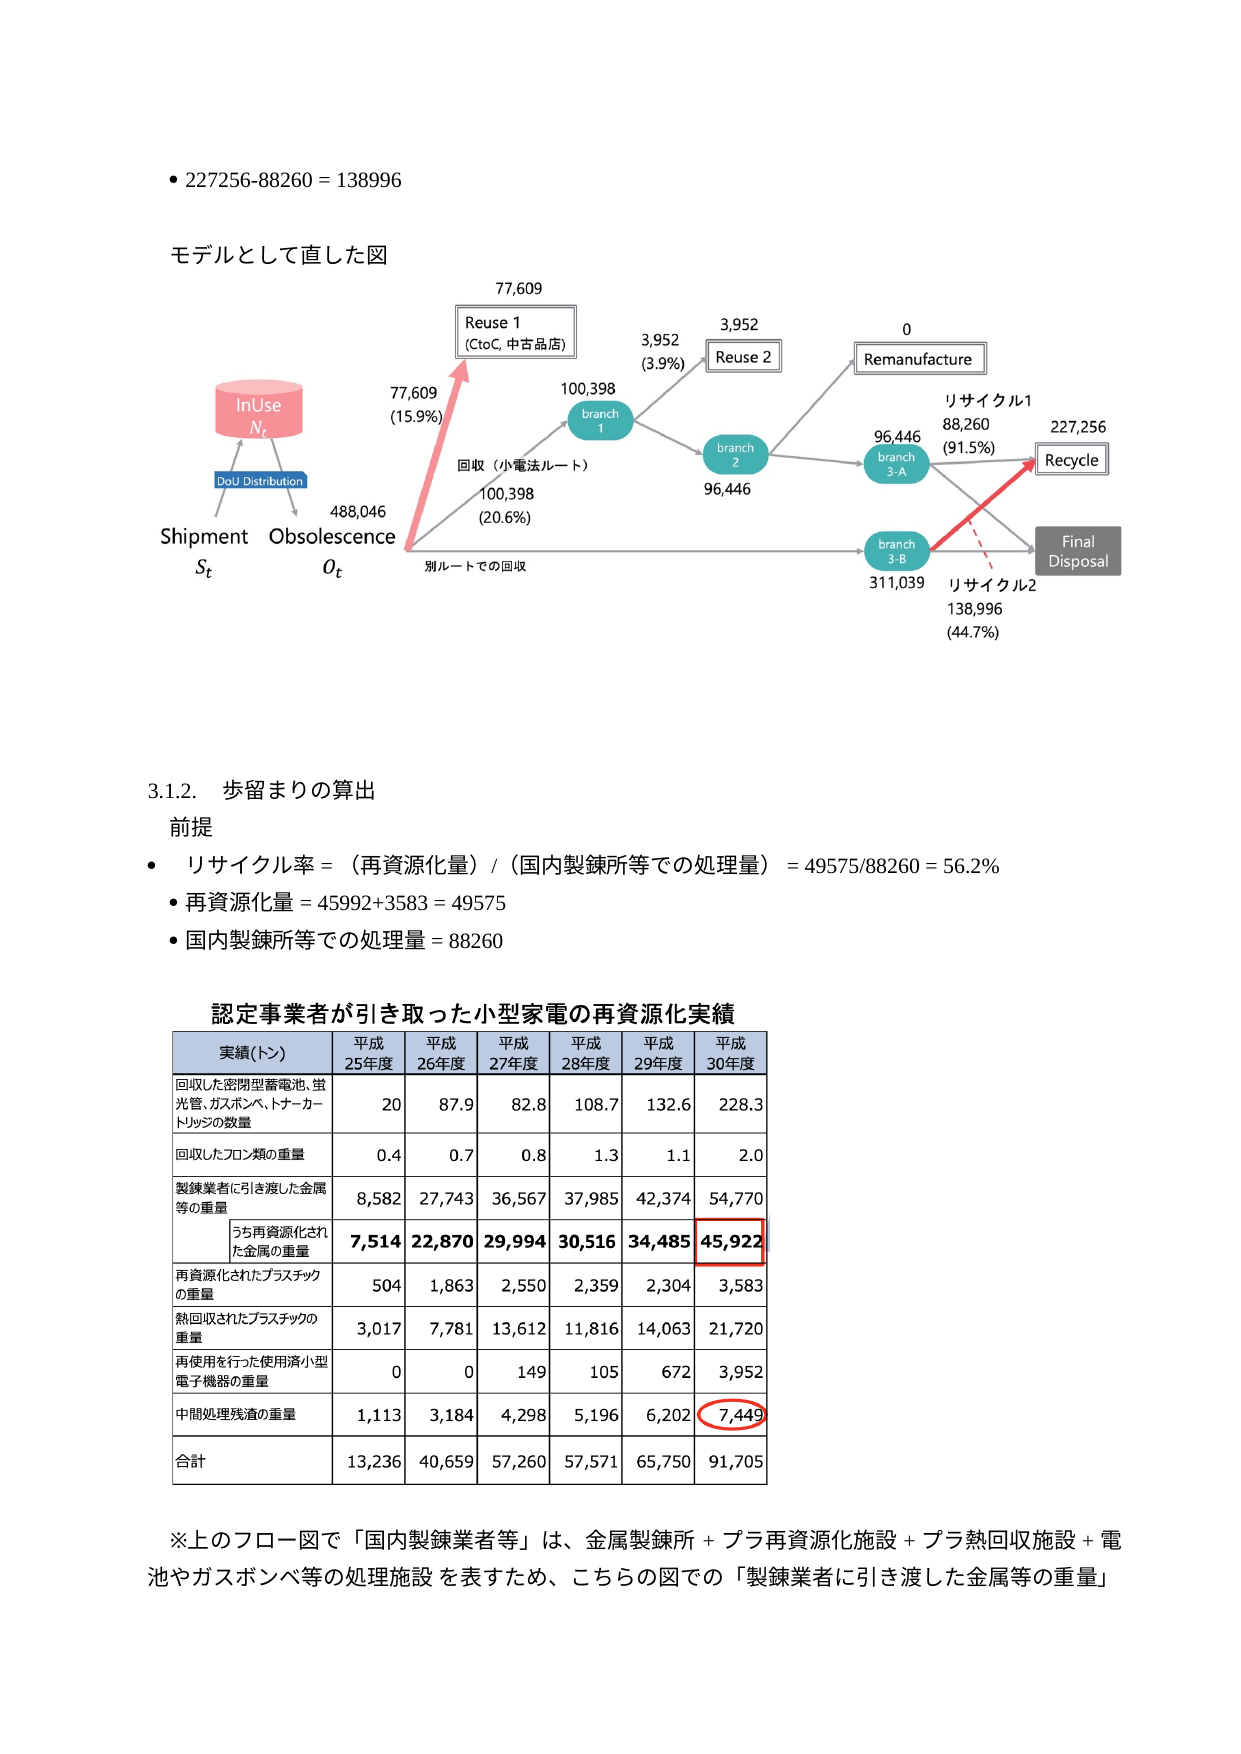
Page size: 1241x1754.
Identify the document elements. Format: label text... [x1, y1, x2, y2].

text 前提 [148, 807, 1122, 845]
list リサイクル率 = （再資源化量）/（国内製錬所等での処理量） = 49575/88260 = 56.2% [148, 845, 1122, 882]
picture [147, 273, 1122, 652]
list 国内製錬所等での処理量 = 88260 [169, 920, 1122, 957]
subtitle 歩留まりの算出 [148, 770, 1122, 807]
picture [169, 995, 771, 1492]
list 227256-88260 = 138996 [169, 161, 1122, 198]
text モデルとして直した図 [148, 236, 1122, 273]
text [148, 1520, 1122, 1595]
list 再資源化量 = 45992+3583 = 49575 [169, 882, 1122, 920]
